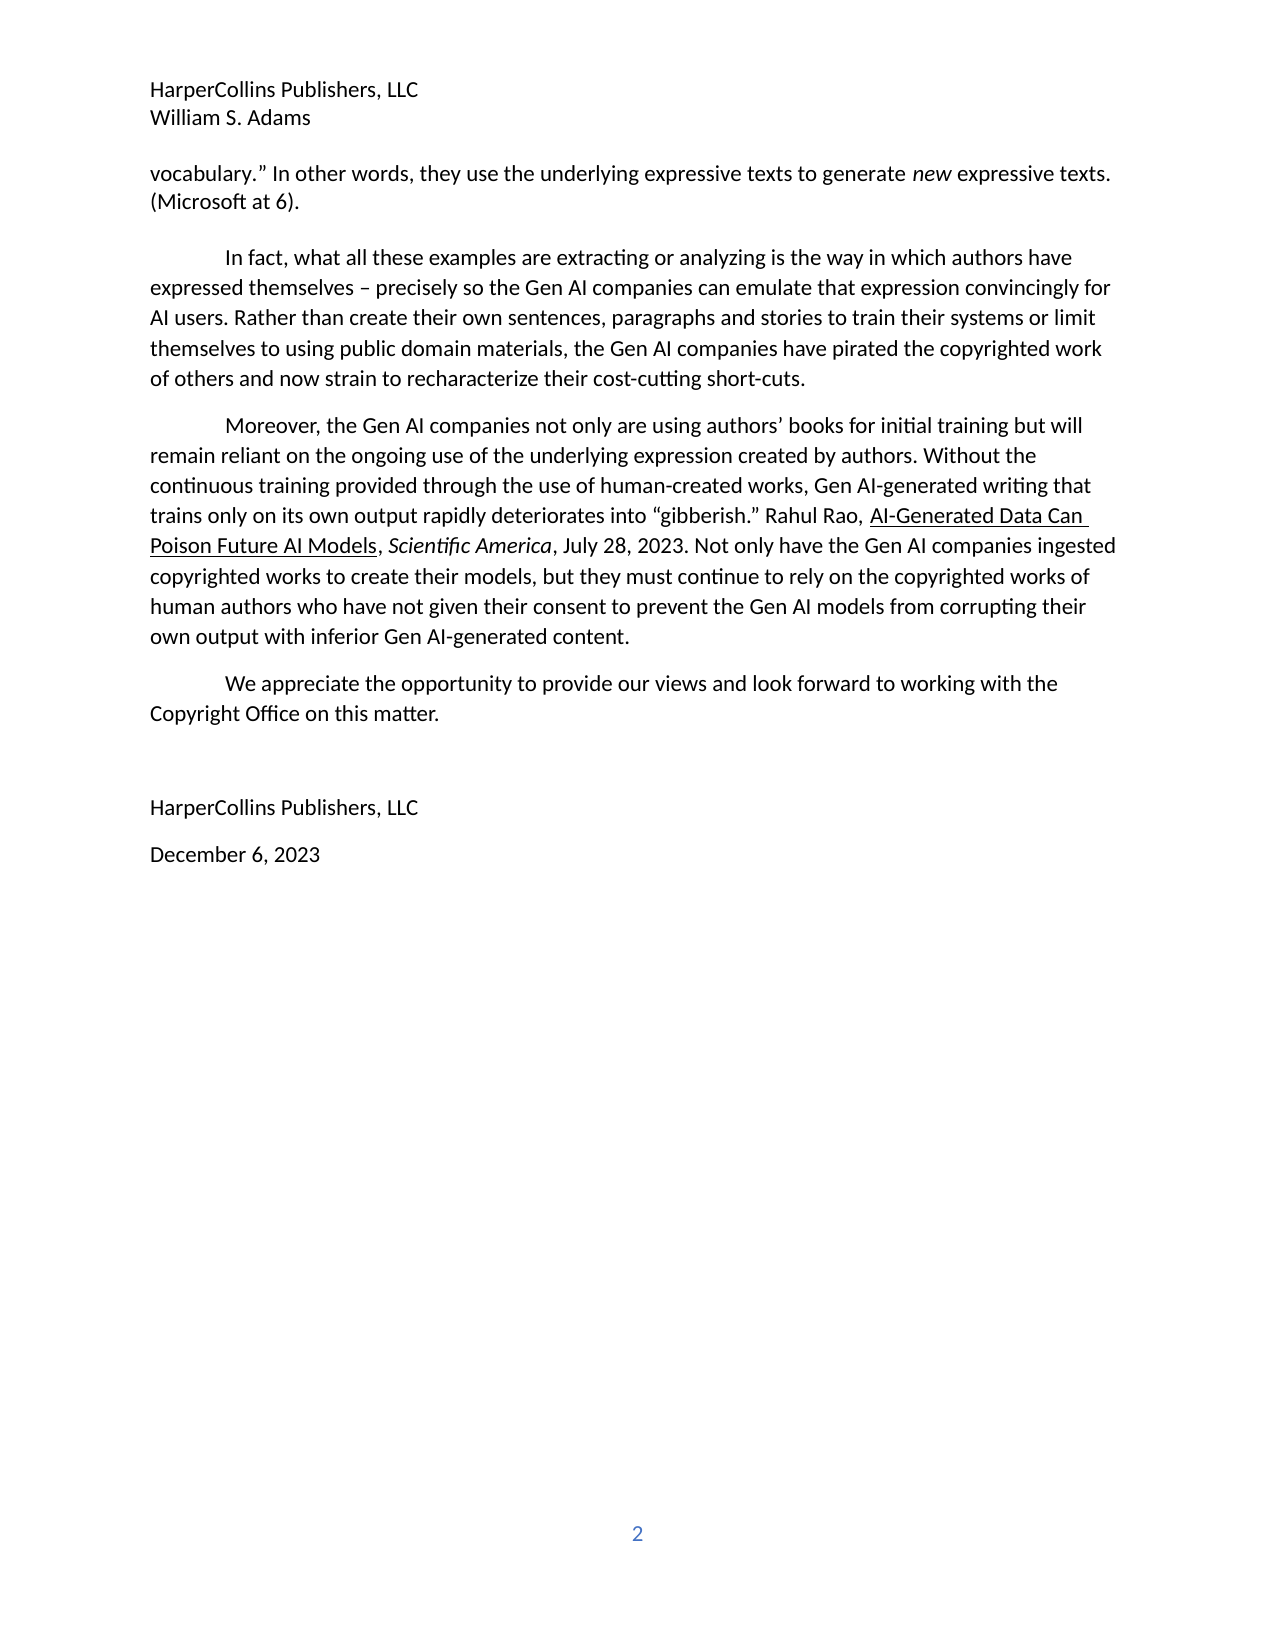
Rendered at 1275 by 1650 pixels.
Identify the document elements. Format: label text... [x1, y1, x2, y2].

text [150, 159, 1125, 215]
text In fact, what all these examples are extracting or analyzing is the way in which authors have expressed themselves – precisely so the Gen AI companies can emulate that expression convincingly for AI users. Rather than create their own sentences, paragraphs and stories to train their systems or limit themselves to using public domain materials, the Gen AI companies have pirated the copyrighted work of others and now strain to recharacterize their cost-cutting short-cuts. [150, 243, 1125, 392]
text HarperCollins Publishers, LLC [150, 793, 1125, 821]
text December 6, 2023 [150, 840, 1125, 868]
text We appreciate the opportunity to provide our views and look forward to working with the Copyright Office on this matter. [150, 669, 1125, 727]
text Moreover, the Gen AI companies not only are using authors’ books for initial training but will remain reliant on the ongoing use of the underlying expression created by authors. Without the continuous training provided through the use of human-created works, Gen AI-generated writing that trains only on its own output rapidly deteriorates into “gibberish.” Rahul Rao, AI-Generated Data Can Poison Future AI Models, Scientific America, July 28, 2023. Not only have the Gen AI companies ingested copyrighted works to create their models, but they must continue to rely on the copyrighted works of human authors who have not given their consent to prevent the Gen AI models from corrupting their own output with inferior Gen AI-generated content. [150, 411, 1125, 650]
